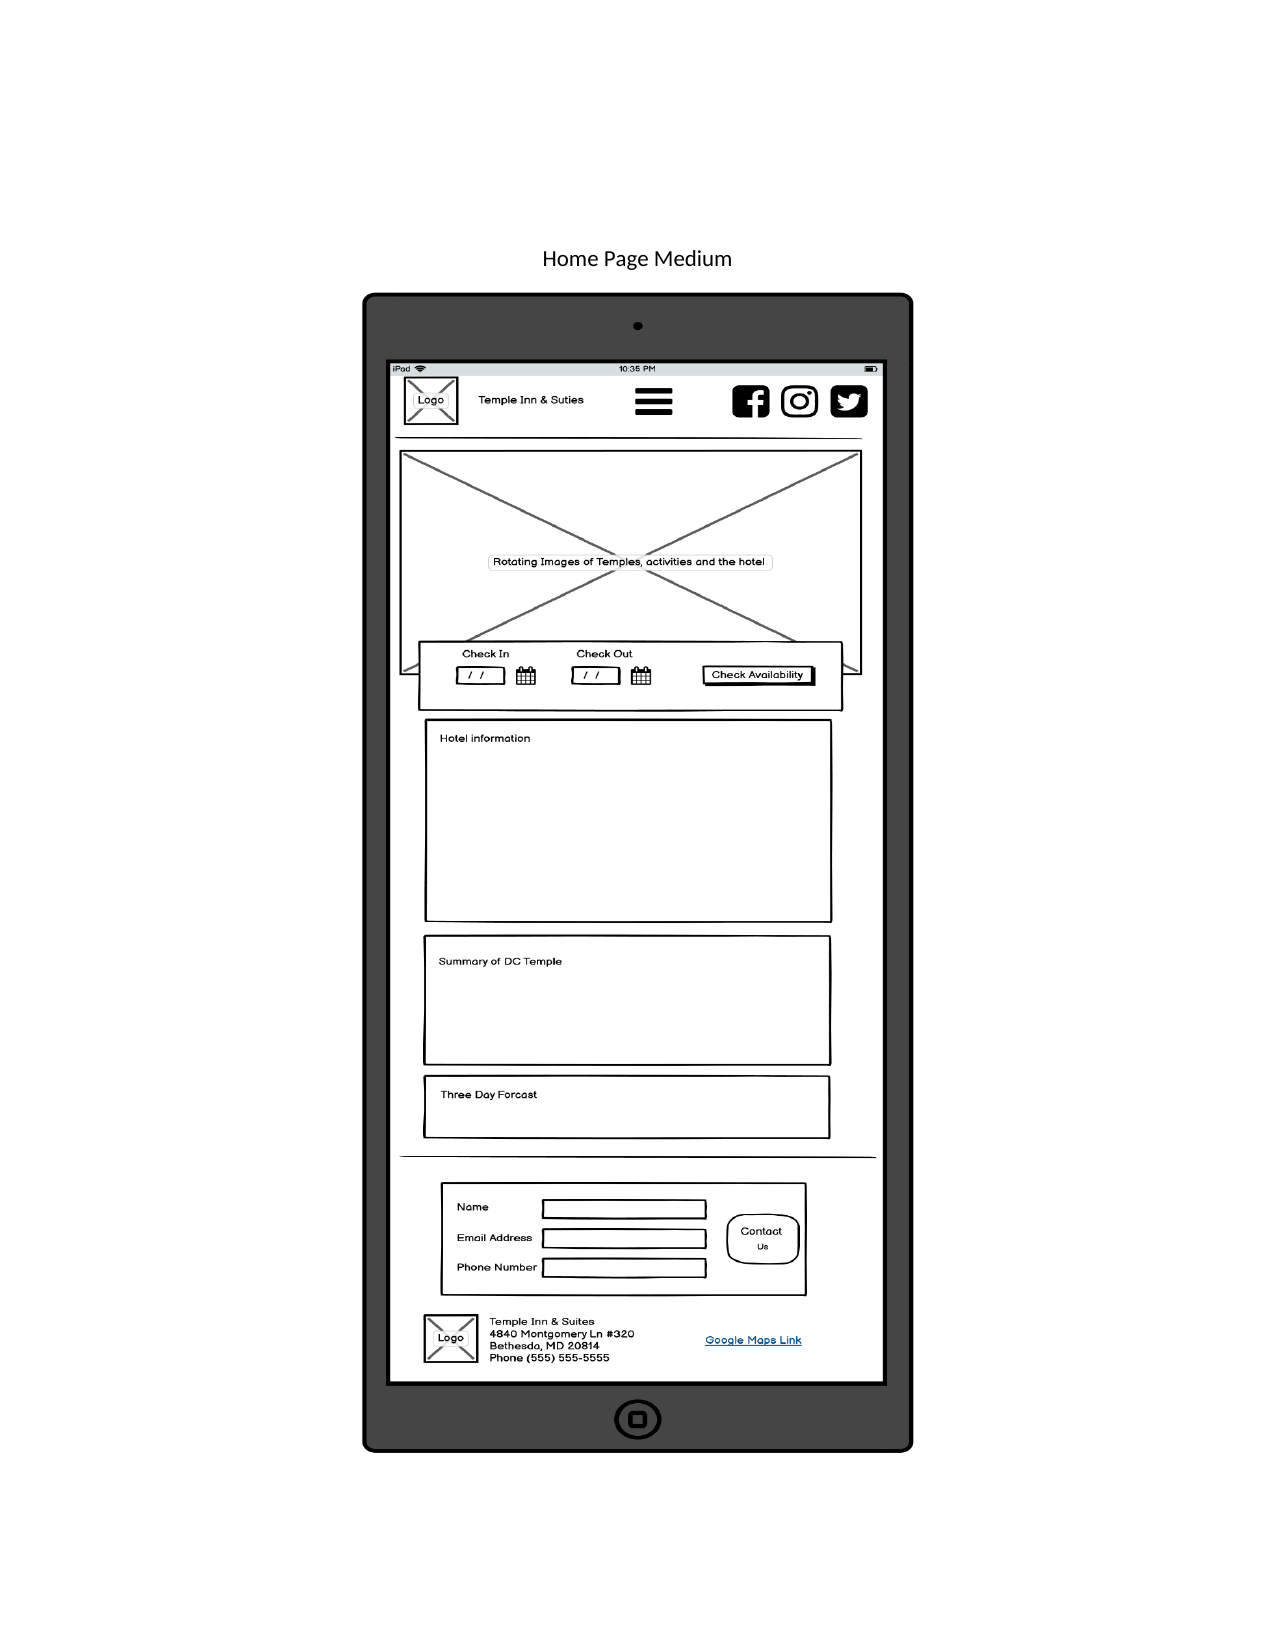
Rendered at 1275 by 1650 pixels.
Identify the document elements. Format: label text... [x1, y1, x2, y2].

text Home Page Medium [150, 244, 1125, 272]
picture [360, 290, 915, 1454]
